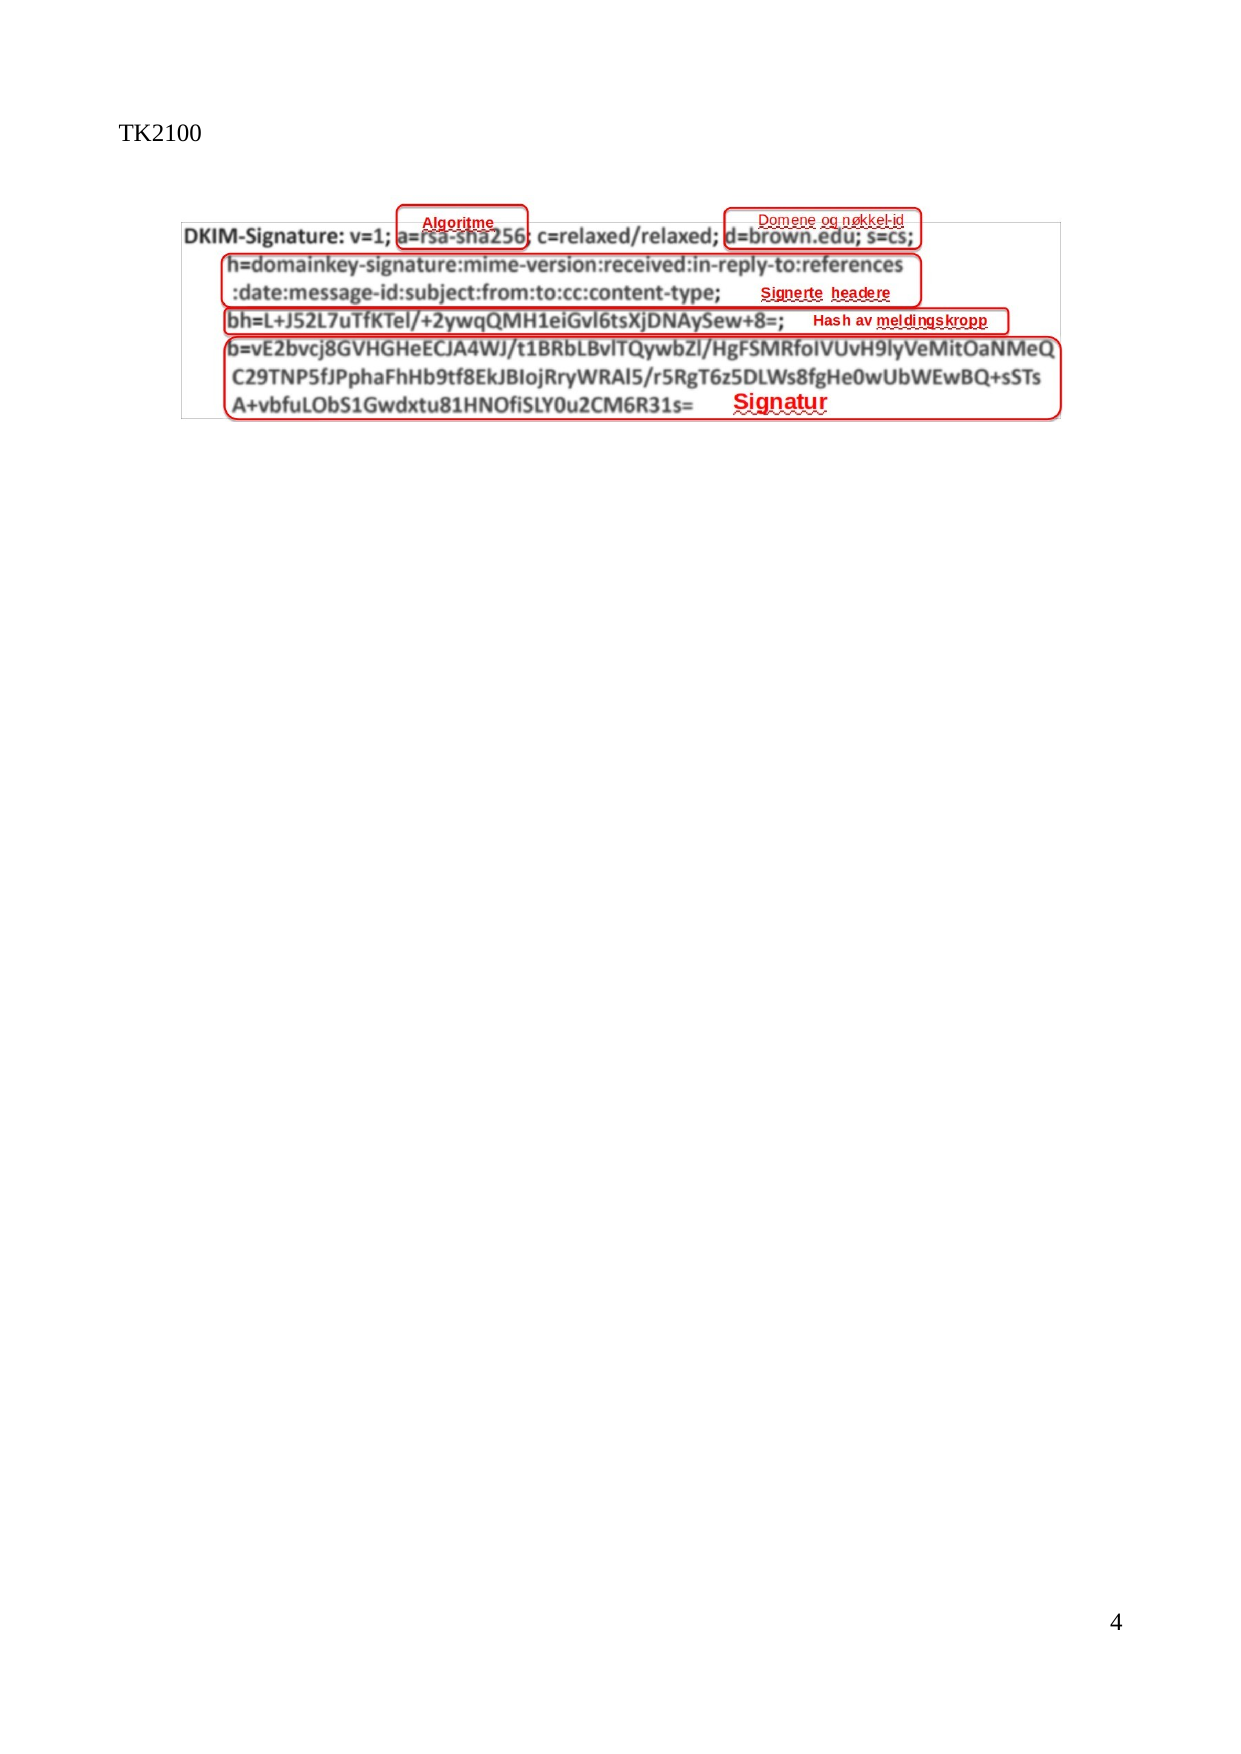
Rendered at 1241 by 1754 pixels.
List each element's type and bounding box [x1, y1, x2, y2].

picture [181, 195, 1066, 422]
